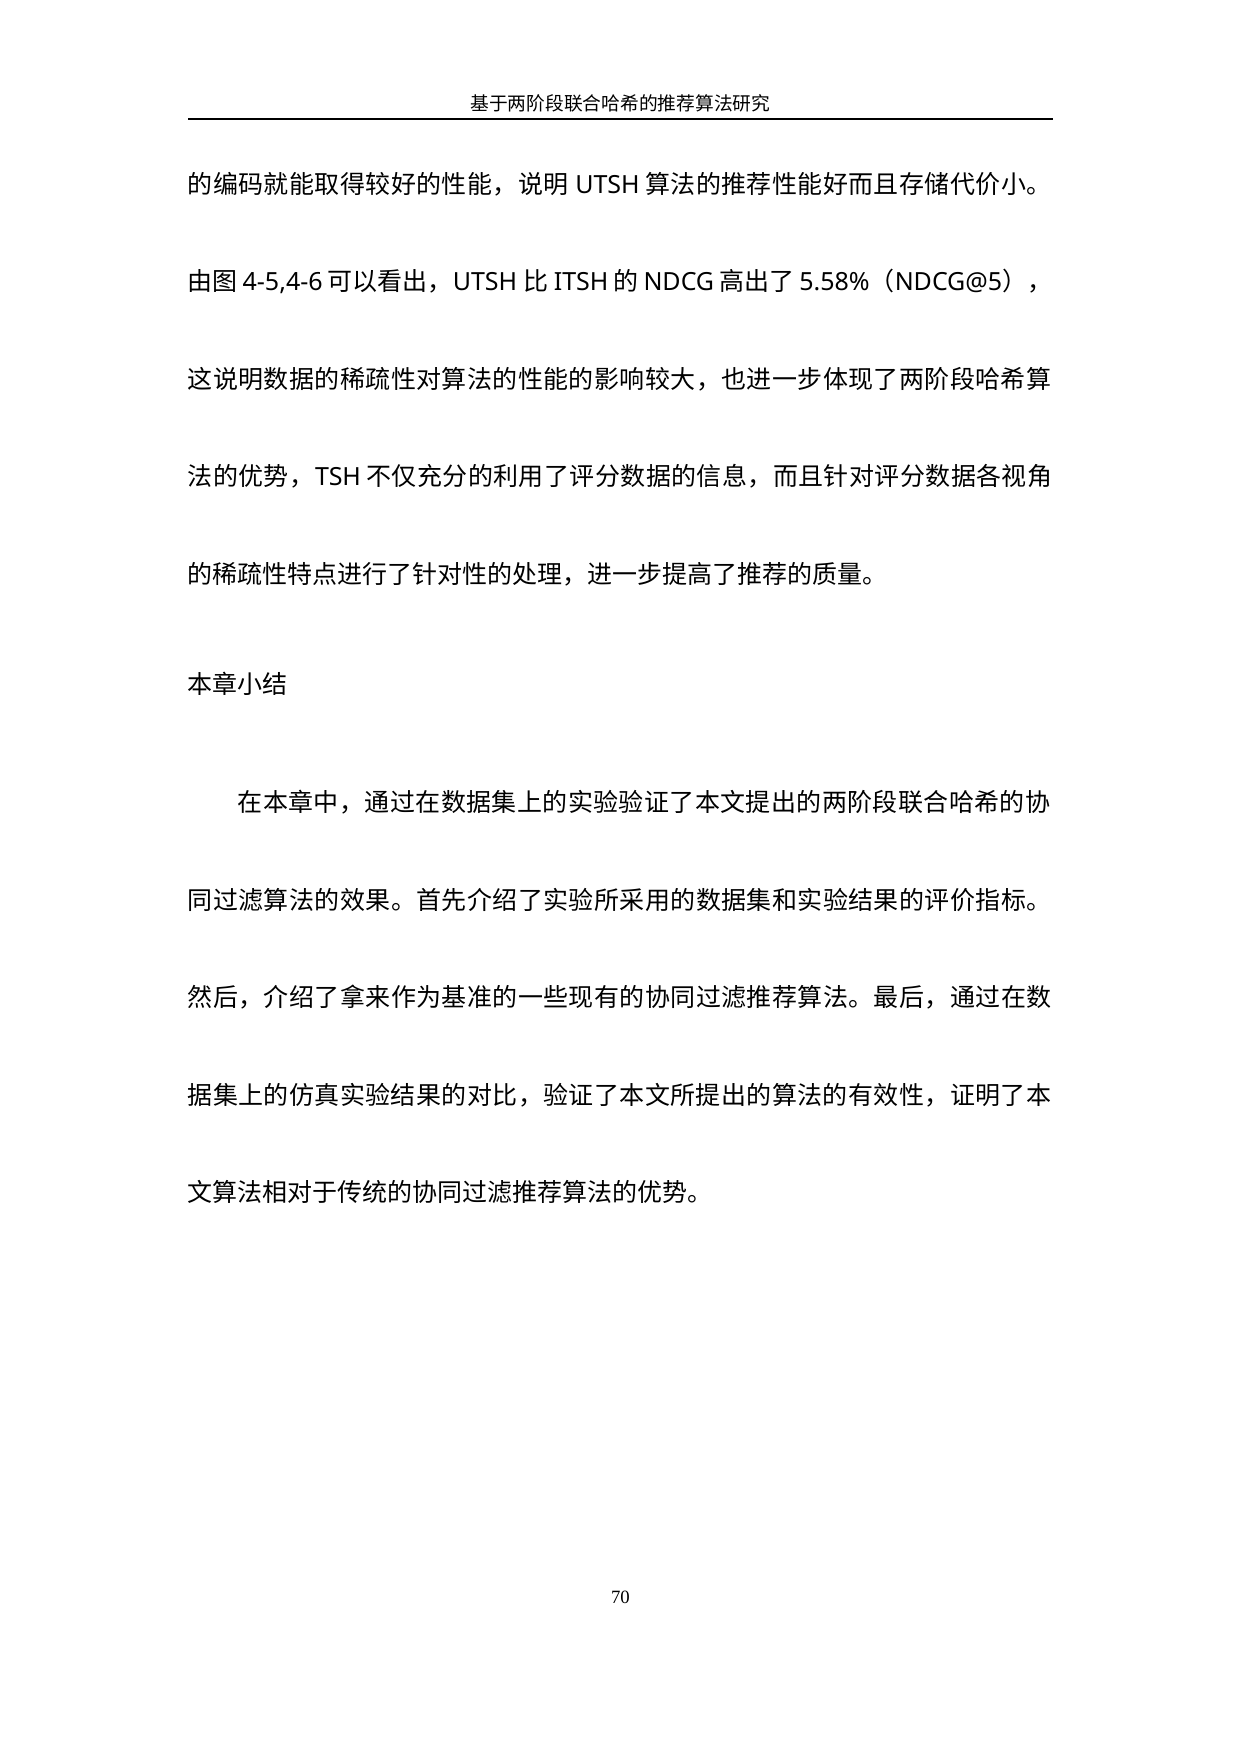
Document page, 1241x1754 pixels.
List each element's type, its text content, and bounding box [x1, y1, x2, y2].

text 在本章中，通过在数据集上的实验验证了本文提出的两阶段联合哈希的协同过滤算法的效果。首先介绍了实验所采用的数据集和实验结果的评价指标。然后，介绍了拿来作为基准的一些现有的协同过滤推荐算法。最后，通过在数据集上的仿真实验结果的对比，验证了本文所提出的算法的有效性，证明了本文算法相对于传统的协同过滤推荐算法的优势。 [187, 768, 1053, 1223]
subtitle 本章小结 [187, 650, 1053, 715]
